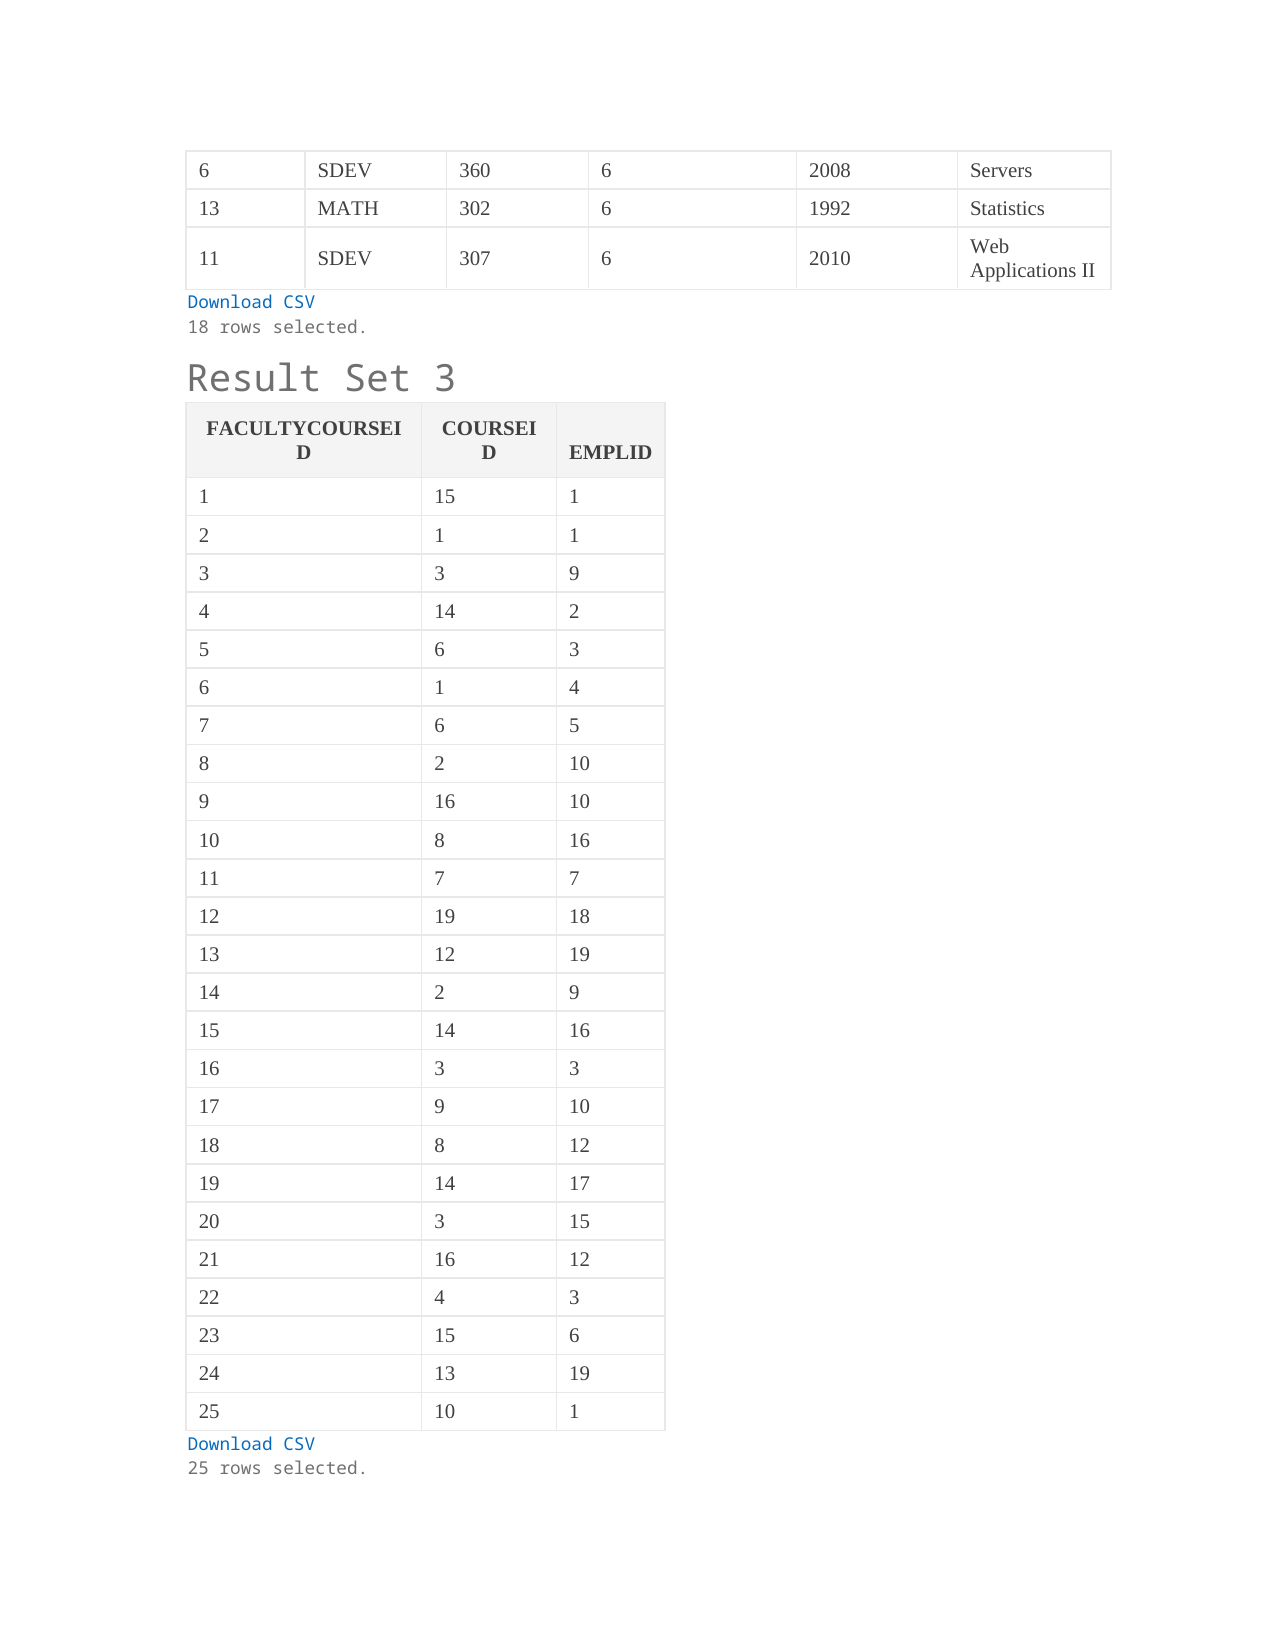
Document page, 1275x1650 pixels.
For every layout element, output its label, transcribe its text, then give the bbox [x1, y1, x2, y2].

table_cell 12 [557, 1126, 664, 1163]
table_cell 16 [187, 1050, 421, 1087]
table_cell 16 [557, 1012, 664, 1048]
table_cell 10 [557, 783, 664, 820]
table_cell 15 [422, 478, 556, 515]
table_cell 6 [589, 152, 796, 188]
table_cell Statistics [958, 190, 1110, 226]
table_cell 16 [557, 821, 664, 858]
table_cell 6 [557, 1317, 664, 1353]
table_cell 2 [557, 593, 664, 629]
table_cell 3 [422, 555, 556, 591]
table_cell 18 [187, 1126, 421, 1163]
text Result Set 3 [186, 351, 1089, 402]
table_cell 1992 [797, 190, 957, 226]
table_cell 24 [187, 1355, 421, 1392]
table_cell 11 [187, 228, 304, 288]
table_cell 1 [557, 1393, 664, 1430]
table_cell 2008 [797, 152, 957, 188]
table_cell 7 [422, 860, 556, 896]
table_cell 7 [187, 707, 421, 743]
table_cell 1 [187, 478, 421, 515]
table_cell 6 [422, 707, 556, 743]
table_cell 10 [557, 745, 664, 782]
text Download CSV 18 rows selected. [187, 290, 1087, 338]
table_cell 25 [187, 1393, 421, 1430]
table_header FACULTYCOURSEID [187, 403, 421, 477]
table_cell 16 [422, 783, 556, 820]
table_cell 10 [557, 1088, 664, 1125]
table_cell SDEV [306, 228, 446, 288]
table_cell 2 [422, 974, 556, 1010]
table_cell 8 [187, 745, 421, 782]
table_cell 2 [422, 745, 556, 782]
table_cell 1 [422, 669, 556, 705]
table_cell 13 [187, 190, 304, 226]
table_cell 3 [422, 1203, 556, 1239]
table_cell 14 [422, 1012, 556, 1048]
table_cell 9 [187, 783, 421, 820]
table_cell 360 [447, 152, 588, 188]
table_cell 10 [422, 1393, 556, 1430]
table_cell 3 [187, 555, 421, 591]
table_cell 22 [187, 1279, 421, 1315]
table_cell 3 [422, 1050, 556, 1087]
table_cell 6 [187, 152, 304, 188]
table_cell 6 [589, 190, 796, 226]
table_cell 9 [557, 974, 664, 1010]
table_cell Web Applications II [958, 228, 1110, 288]
table_cell 13 [422, 1355, 556, 1392]
table_cell 21 [187, 1241, 421, 1277]
table_cell 17 [187, 1088, 421, 1125]
table_cell 17 [557, 1165, 664, 1201]
table_cell 3 [557, 1279, 664, 1315]
table_cell 14 [187, 974, 421, 1010]
table_cell 4 [422, 1279, 556, 1315]
table_cell 302 [447, 190, 588, 226]
table_cell 307 [447, 228, 588, 288]
table_cell 9 [557, 555, 664, 591]
table_cell 20 [187, 1203, 421, 1239]
table_cell 5 [557, 707, 664, 743]
table_cell 1 [422, 516, 556, 553]
table_cell 23 [187, 1317, 421, 1353]
table_cell 14 [422, 593, 556, 629]
table_cell 19 [187, 1165, 421, 1201]
table_cell 8 [422, 821, 556, 858]
table_cell 3 [557, 631, 664, 667]
table_cell 2 [187, 516, 421, 553]
table_cell 6 [422, 631, 556, 667]
table_cell 4 [557, 669, 664, 705]
table_cell 13 [187, 936, 421, 972]
table_cell 5 [187, 631, 421, 667]
table_cell 1 [557, 478, 664, 515]
table_header EMPLID [557, 403, 664, 477]
table_cell 12 [187, 898, 421, 934]
table_cell 3 [557, 1050, 664, 1087]
table_cell 10 [187, 821, 421, 858]
table_cell 15 [187, 1012, 421, 1048]
table_cell 19 [557, 936, 664, 972]
table_cell MATH [306, 190, 446, 226]
table_cell 16 [422, 1241, 556, 1277]
table_cell 12 [422, 936, 556, 972]
table_cell 18 [557, 898, 664, 934]
table_cell 9 [422, 1088, 556, 1125]
table_cell 1 [557, 516, 664, 553]
table_cell 7 [557, 860, 664, 896]
table_cell 6 [187, 669, 421, 705]
table_cell 8 [422, 1126, 556, 1163]
table_cell 15 [557, 1203, 664, 1239]
table_cell 11 [187, 860, 421, 896]
text Download CSV 25 rows selected. [187, 1431, 1087, 1479]
table_cell 19 [422, 898, 556, 934]
table_cell 19 [557, 1355, 664, 1392]
table_cell 2010 [797, 228, 957, 288]
table_header COURSEID [422, 403, 556, 477]
table_cell Servers [958, 152, 1110, 188]
table_cell SDEV [306, 152, 446, 188]
table_cell 14 [422, 1165, 556, 1201]
table_cell 4 [187, 593, 421, 629]
table_cell 12 [557, 1241, 664, 1277]
table_cell 6 [589, 228, 796, 288]
table_cell 15 [422, 1317, 556, 1353]
